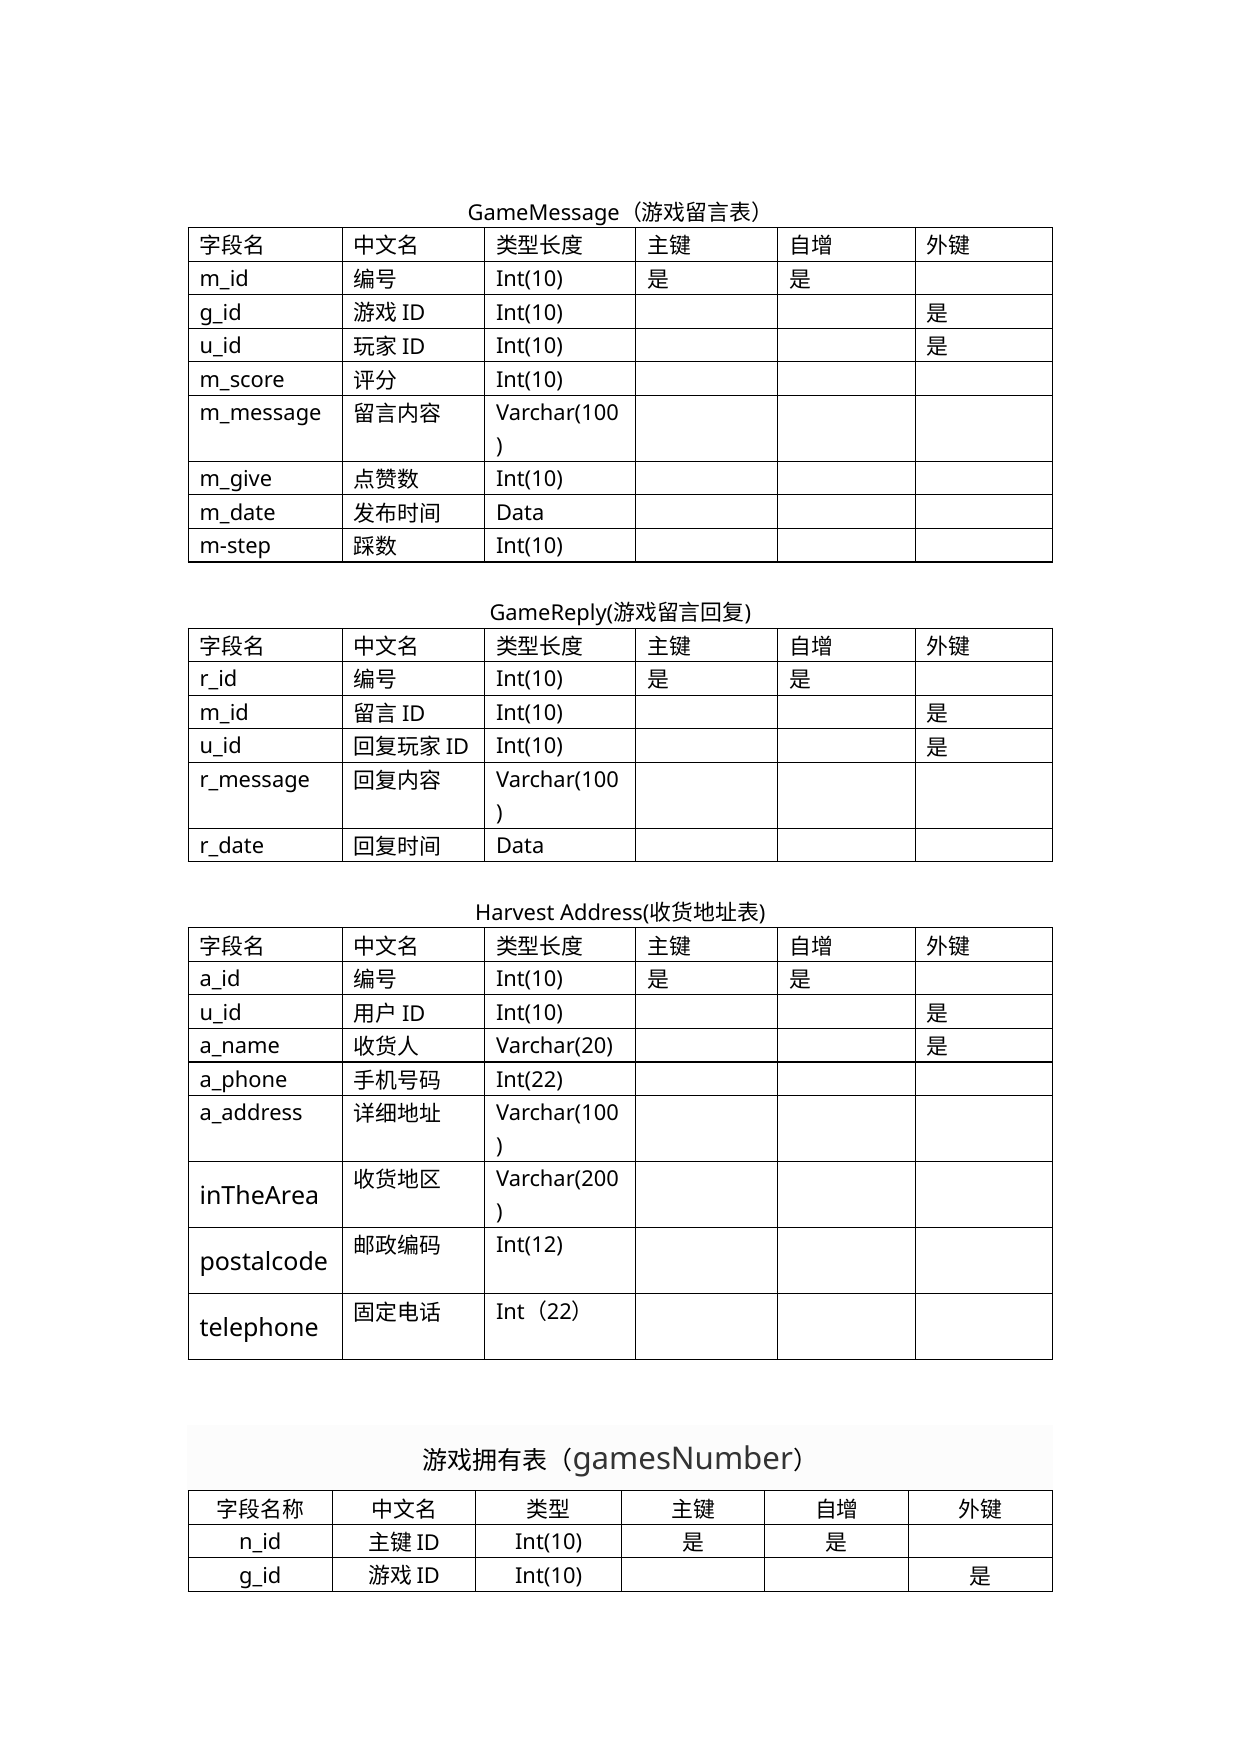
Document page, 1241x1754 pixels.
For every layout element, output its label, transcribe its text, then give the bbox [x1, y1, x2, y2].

table_cell Int(10) [485, 995, 635, 1028]
table_cell [636, 495, 777, 528]
table_cell 详细地址 [343, 1096, 484, 1161]
table_cell Data [485, 495, 635, 528]
table_cell [636, 1063, 777, 1095]
table_header 中文名 [343, 629, 484, 661]
table_cell n_id [189, 1525, 332, 1557]
table_cell Varchar(100) [485, 396, 635, 461]
table_cell 是 [636, 962, 777, 994]
table_cell Int(10) [485, 295, 635, 328]
table_cell Int(10) [476, 1558, 621, 1591]
table_cell 游戏ID [343, 295, 484, 328]
table_cell [916, 962, 1052, 994]
table_cell [916, 1063, 1052, 1095]
table_cell [636, 829, 777, 861]
table_cell 是 [636, 662, 777, 694]
table_cell 是 [778, 262, 915, 294]
table_cell Varchar(100) [485, 1096, 635, 1161]
text Harvest Address(收货地址表) [187, 895, 1053, 927]
table_cell [778, 329, 915, 361]
table_cell a_id [189, 962, 342, 994]
table_cell a_phone [189, 1063, 342, 1095]
table_cell a_address [189, 1096, 342, 1161]
table_header 自增 [778, 629, 915, 661]
table_header 字段名 [189, 228, 342, 261]
table_cell 用户ID [343, 995, 484, 1028]
table_cell [778, 362, 915, 395]
table_cell 手机号码 [343, 1063, 484, 1095]
table_cell [916, 362, 1052, 395]
text GameReply(游戏留言回复) [187, 595, 1053, 627]
table_cell u_id [189, 729, 342, 762]
table_cell [636, 696, 777, 728]
table_cell Int(10) [485, 329, 635, 361]
table_cell m_date [189, 495, 342, 528]
table_cell [916, 529, 1052, 561]
table_header 自增 [778, 928, 915, 961]
table_cell [916, 829, 1052, 861]
table_cell [636, 763, 777, 828]
table_cell 是 [916, 295, 1052, 328]
table_cell r_id [189, 662, 342, 694]
table_cell [636, 1029, 777, 1061]
table_cell [778, 1029, 915, 1061]
table_cell [778, 529, 915, 561]
table_cell 游戏ID [333, 1558, 475, 1591]
table_header 字段名称 [189, 1491, 332, 1524]
table_cell [636, 462, 777, 494]
table_header 主键 [636, 928, 777, 961]
table_cell m_message [189, 396, 342, 461]
table_header 主键 [622, 1491, 764, 1524]
table_cell r_message [189, 763, 342, 828]
table_cell [778, 495, 915, 528]
table_cell a_name [189, 1029, 342, 1061]
table_cell m-step [189, 529, 342, 561]
table_cell [778, 295, 915, 328]
table_header 外键 [916, 228, 1052, 261]
table_cell Data [485, 829, 635, 861]
table_cell [778, 1228, 915, 1293]
table_cell inTheArea [189, 1162, 342, 1227]
table_cell Int(22) [485, 1063, 635, 1095]
table_cell 是 [636, 262, 777, 294]
table_cell 是 [909, 1558, 1052, 1591]
text 游戏拥有表（gamesNumber） [187, 1425, 1053, 1490]
table_cell 是 [916, 995, 1052, 1028]
table_cell [636, 295, 777, 328]
table_cell m_id [189, 262, 342, 294]
table_cell 收货人 [343, 1029, 484, 1061]
table_cell u_id [189, 995, 342, 1028]
table_cell Int(10) [476, 1525, 621, 1557]
table_cell 编号 [343, 262, 484, 294]
table_cell [916, 1162, 1052, 1227]
table_cell [916, 495, 1052, 528]
table_cell [916, 763, 1052, 828]
table_cell m_id [189, 696, 342, 728]
table_header 字段名 [189, 629, 342, 661]
table_cell [916, 1096, 1052, 1161]
table_cell 是 [916, 1029, 1052, 1061]
table_cell [778, 995, 915, 1028]
table_cell r_date [189, 829, 342, 861]
table_cell 是 [778, 962, 915, 994]
table_cell [778, 1294, 915, 1359]
table_header 主键 [636, 228, 777, 261]
table_cell [778, 696, 915, 728]
table_cell [778, 763, 915, 828]
table_cell [778, 396, 915, 461]
table_cell 玩家ID [343, 329, 484, 361]
table_cell m_score [189, 362, 342, 395]
table_cell [636, 1228, 777, 1293]
table_cell 固定电话 [343, 1294, 484, 1359]
table_cell [916, 262, 1052, 294]
table_cell [636, 729, 777, 762]
table_cell [778, 829, 915, 861]
table_header 字段名 [189, 928, 342, 961]
table_cell [636, 1096, 777, 1161]
table_cell [636, 529, 777, 561]
table_cell [636, 1162, 777, 1227]
table_cell [909, 1525, 1052, 1557]
table_cell 留言内容 [343, 396, 484, 461]
table_cell [778, 1063, 915, 1095]
table_cell Int(12) [485, 1228, 635, 1293]
table_cell Int(10) [485, 729, 635, 762]
table_cell [636, 396, 777, 461]
table_cell [778, 462, 915, 494]
table_header 类型长度 [485, 629, 635, 661]
table_header 自增 [778, 228, 915, 261]
table_cell [916, 1294, 1052, 1359]
table_cell 是 [916, 329, 1052, 361]
table_header 外键 [916, 629, 1052, 661]
table_cell [636, 329, 777, 361]
table_cell 是 [622, 1525, 764, 1557]
table_cell g_id [189, 295, 342, 328]
table_header 类型 [476, 1491, 621, 1524]
table_cell [765, 1558, 908, 1591]
table_cell u_id [189, 329, 342, 361]
table_cell 发布时间 [343, 495, 484, 528]
table_cell [916, 396, 1052, 461]
table_cell Int（22） [485, 1294, 635, 1359]
table_cell [916, 1228, 1052, 1293]
table_cell m_give [189, 462, 342, 494]
table_cell 编号 [343, 662, 484, 694]
table_cell 是 [778, 662, 915, 694]
table_cell Int(10) [485, 362, 635, 395]
table_cell Int(10) [485, 529, 635, 561]
text GameMessage（游戏留言表） [187, 194, 1053, 227]
table_cell 邮政编码 [343, 1228, 484, 1293]
table_cell Int(10) [485, 962, 635, 994]
table_header 中文名 [333, 1491, 475, 1524]
table_header 类型长度 [485, 228, 635, 261]
table_cell 是 [765, 1525, 908, 1557]
table_cell 收货地区 [343, 1162, 484, 1227]
table_header 主键 [636, 629, 777, 661]
table_cell [778, 1162, 915, 1227]
table_cell 留言ID [343, 696, 484, 728]
table_cell [778, 1096, 915, 1161]
table_cell postalcode [189, 1228, 342, 1293]
table_cell Int(10) [485, 662, 635, 694]
table_cell Varchar(200) [485, 1162, 635, 1227]
table_cell Varchar(100) [485, 763, 635, 828]
table_header 类型长度 [485, 928, 635, 961]
table_header 自增 [765, 1491, 908, 1524]
table_cell g_id [189, 1558, 332, 1591]
table_cell 是 [916, 696, 1052, 728]
table_cell [778, 729, 915, 762]
table_cell [622, 1558, 764, 1591]
table_cell [636, 362, 777, 395]
table_header 外键 [909, 1491, 1052, 1524]
table_cell 回复玩家ID [343, 729, 484, 762]
table_header 中文名 [343, 228, 484, 261]
table_cell 点赞数 [343, 462, 484, 494]
table_cell Int(10) [485, 462, 635, 494]
table_cell Int(10) [485, 262, 635, 294]
table_cell 主键ID [333, 1525, 475, 1557]
table_cell [636, 1294, 777, 1359]
table_cell [916, 662, 1052, 694]
table_cell 回复时间 [343, 829, 484, 861]
table_header 中文名 [343, 928, 484, 961]
table_cell telephone [189, 1294, 342, 1359]
table_cell Varchar(20) [485, 1029, 635, 1061]
table_cell 评分 [343, 362, 484, 395]
table_cell 编号 [343, 962, 484, 994]
table_cell [916, 462, 1052, 494]
table_cell 是 [916, 729, 1052, 762]
table_cell 回复内容 [343, 763, 484, 828]
table_cell Int(10) [485, 696, 635, 728]
table_header 外键 [916, 928, 1052, 961]
table_cell [636, 995, 777, 1028]
table_cell 踩数 [343, 529, 484, 561]
